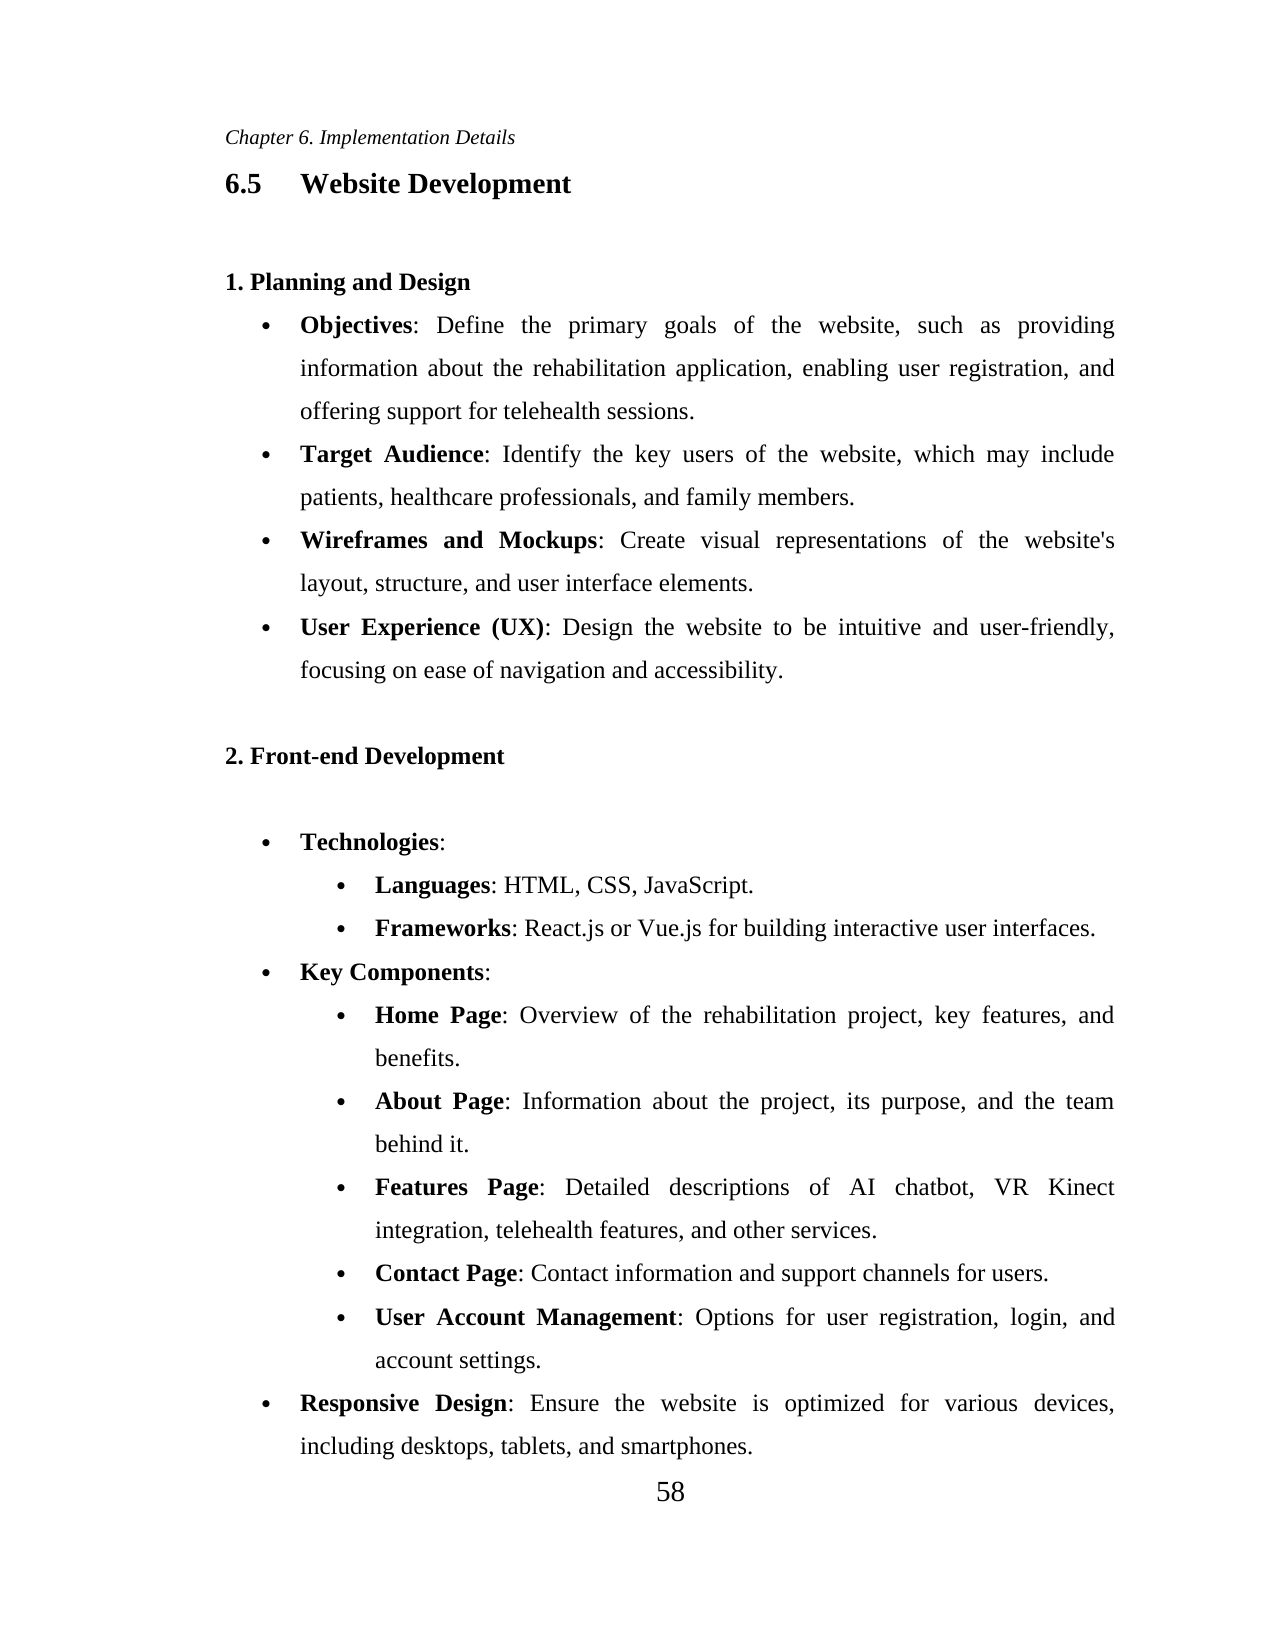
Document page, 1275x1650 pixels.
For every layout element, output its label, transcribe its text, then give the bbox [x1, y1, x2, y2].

list Objectives: Define the primary goals of the website, such as providing information about the rehabilitation application, enabling user registration, and offering support for telehealth sessions. [262, 310, 1116, 425]
list Frameworks: React.js or Vue.js for building interactive user interfaces. [337, 913, 1116, 942]
subtitle Website Development [225, 166, 1116, 199]
list Features Page: Detailed descriptions of AI chatbot, VR Kinect integration, telehealth features, and other services. [337, 1172, 1116, 1244]
list Home Page: Overview of the rehabilitation project, key features, and benefits. [337, 1000, 1116, 1072]
list Wireframes and Mockups: Create visual representations of the website's layout, structure, and user interface elements. [262, 525, 1116, 597]
list User Account Management: Options for user registration, login, and account settings. [337, 1302, 1116, 1373]
list Target Audience: Identify the key users of the website, which may include patients, healthcare professionals, and family members. [262, 439, 1116, 511]
list Languages: HTML, CSS, JavaScript. [337, 870, 1116, 899]
list Key Components: [262, 957, 1116, 985]
list Responsive Design: Ensure the website is optimized for various devices, including desktops, tablets, and smartphones. [262, 1388, 1116, 1460]
text 1. Planning and Design [225, 267, 1116, 295]
text 2. Front-end Development [225, 741, 1116, 770]
list Technologies: [262, 827, 1116, 856]
list About Page: Information about the project, its purpose, and the team behind it. [337, 1086, 1116, 1158]
list User Experience (UX): Design the website to be intuitive and user-friendly, focusing on ease of navigation and accessibility. [262, 612, 1116, 683]
list Contact Page: Contact information and support channels for users. [337, 1258, 1116, 1287]
